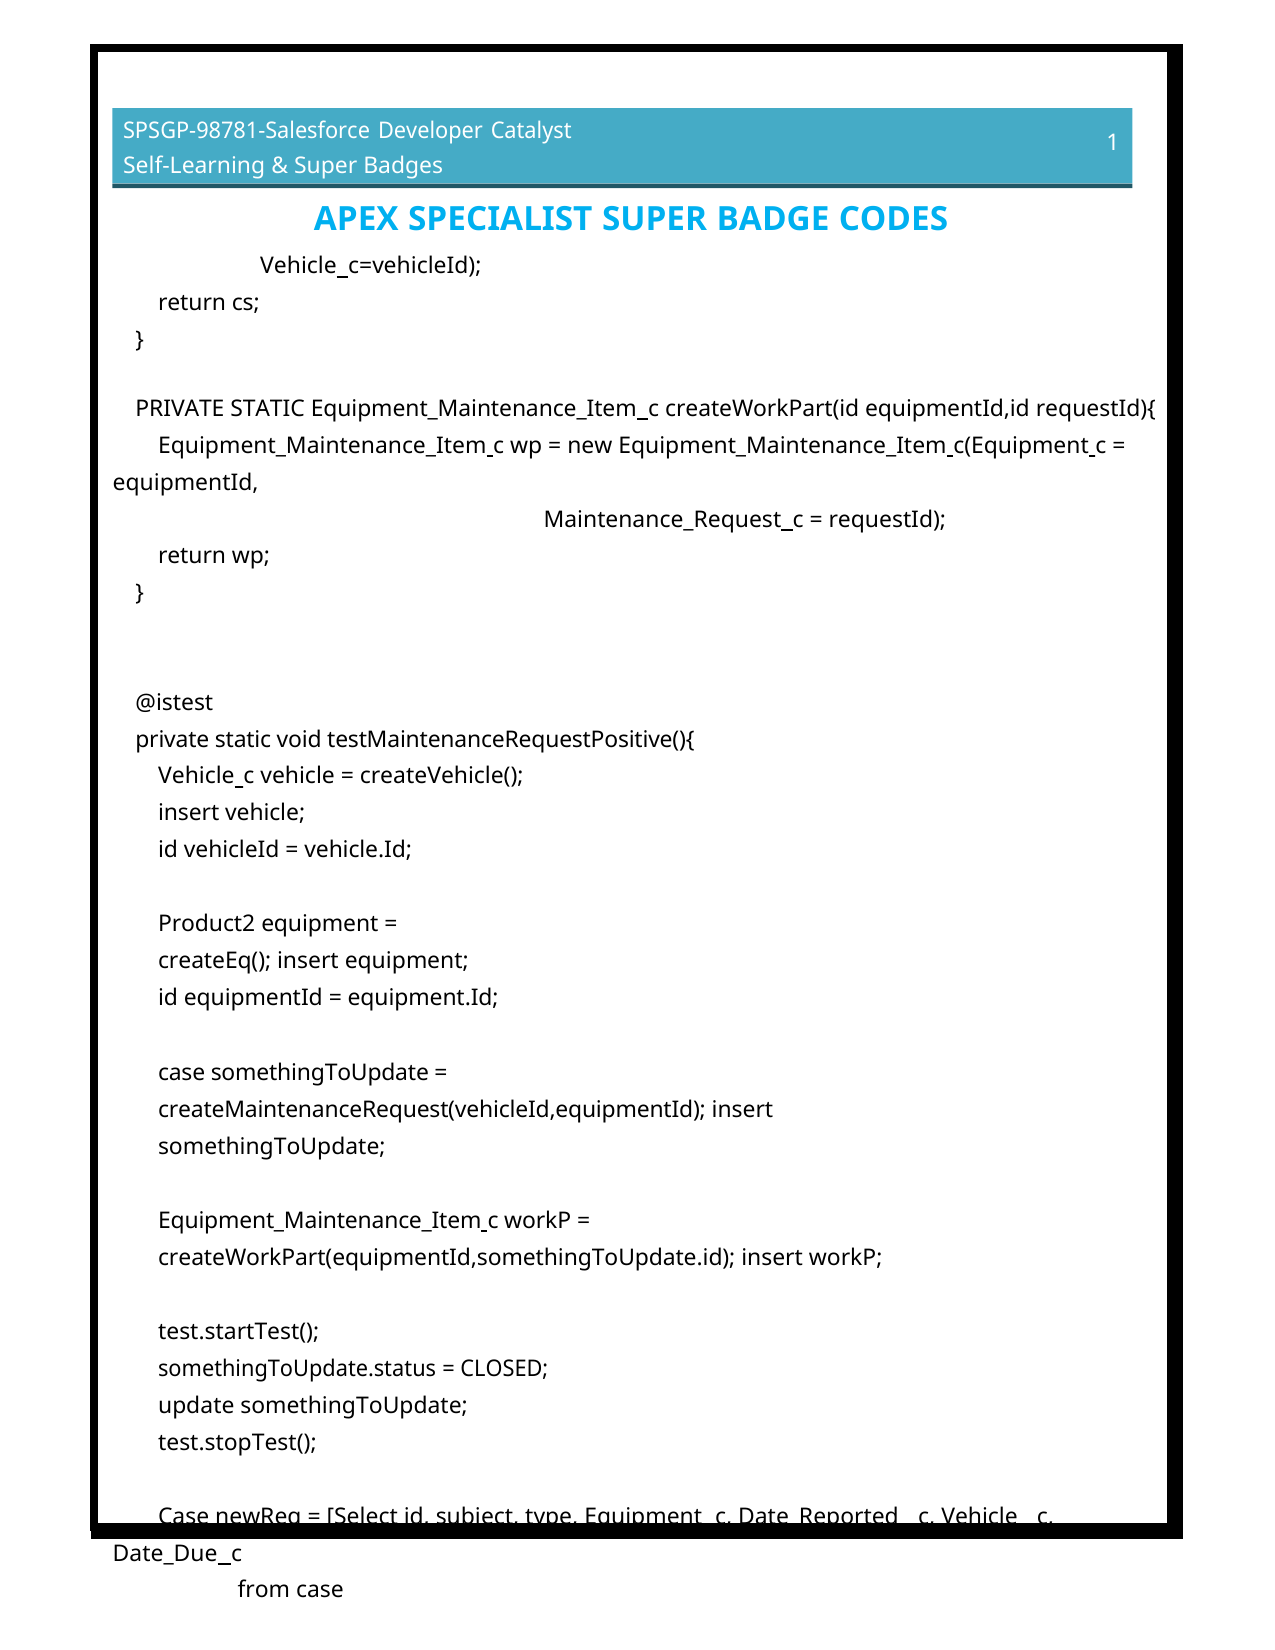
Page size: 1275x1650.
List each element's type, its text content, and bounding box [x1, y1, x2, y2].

text Vehicle c=vehicleId); [260, 249, 1156, 281]
text from case [237, 1573, 1156, 1604]
text case somethingToUpdate = createMaintenanceRequest(vehicleId,equipmentId); insert somethingToUpdate; [158, 1056, 987, 1161]
text Maintenance_Request c = requestId); [543, 502, 1156, 534]
text return cs; [158, 286, 1156, 317]
text @istest [135, 686, 1156, 717]
text private static void testMaintenanceRequestPositive(){ Vehicle c vehicle = createVehicle(); [135, 722, 707, 791]
text id equipmentId = equipment.Id; [158, 981, 1156, 1013]
text Date_Due c [112, 1536, 1156, 1568]
subtitle APEX SPECIALIST SUPER BADGE CODES [222, 195, 1040, 241]
text PRIVATE STATIC Equipment_Maintenance_Item c createWorkPart(id equipmentId,id requestId){ Equipment_Maintenance_Item c wp = new Equipment_Maintenance_Item c(Equipment c = [135, 392, 1156, 460]
text Case newReq = [Select id, subject, type, Equipment c, Date_Reported c, Vehicle c, [158, 1500, 1156, 1531]
text Self-Learning & Super Badges 1 [123, 142, 1156, 181]
text Product2 equipment = createEq(); insert equipment; [158, 907, 514, 976]
text } [135, 576, 1156, 607]
text id vehicleId = vehicle.Id; [158, 833, 1156, 864]
text SPSGP-98781-Salesforce Developer Catalyst [123, 121, 1156, 142]
text } [135, 323, 1156, 354]
text Equipment_Maintenance_Item c workP = createWorkPart(equipmentId,somethingToUpdate.id); insert workP; [158, 1204, 1156, 1272]
text equipmentId, [112, 466, 1156, 497]
text insert vehicle; [158, 796, 1156, 828]
text test.startTest(); somethingToUpdate.status = CLOSED; update somethingToUpdate; test.stopTest(); [158, 1315, 583, 1457]
text return wp; [158, 539, 1156, 570]
